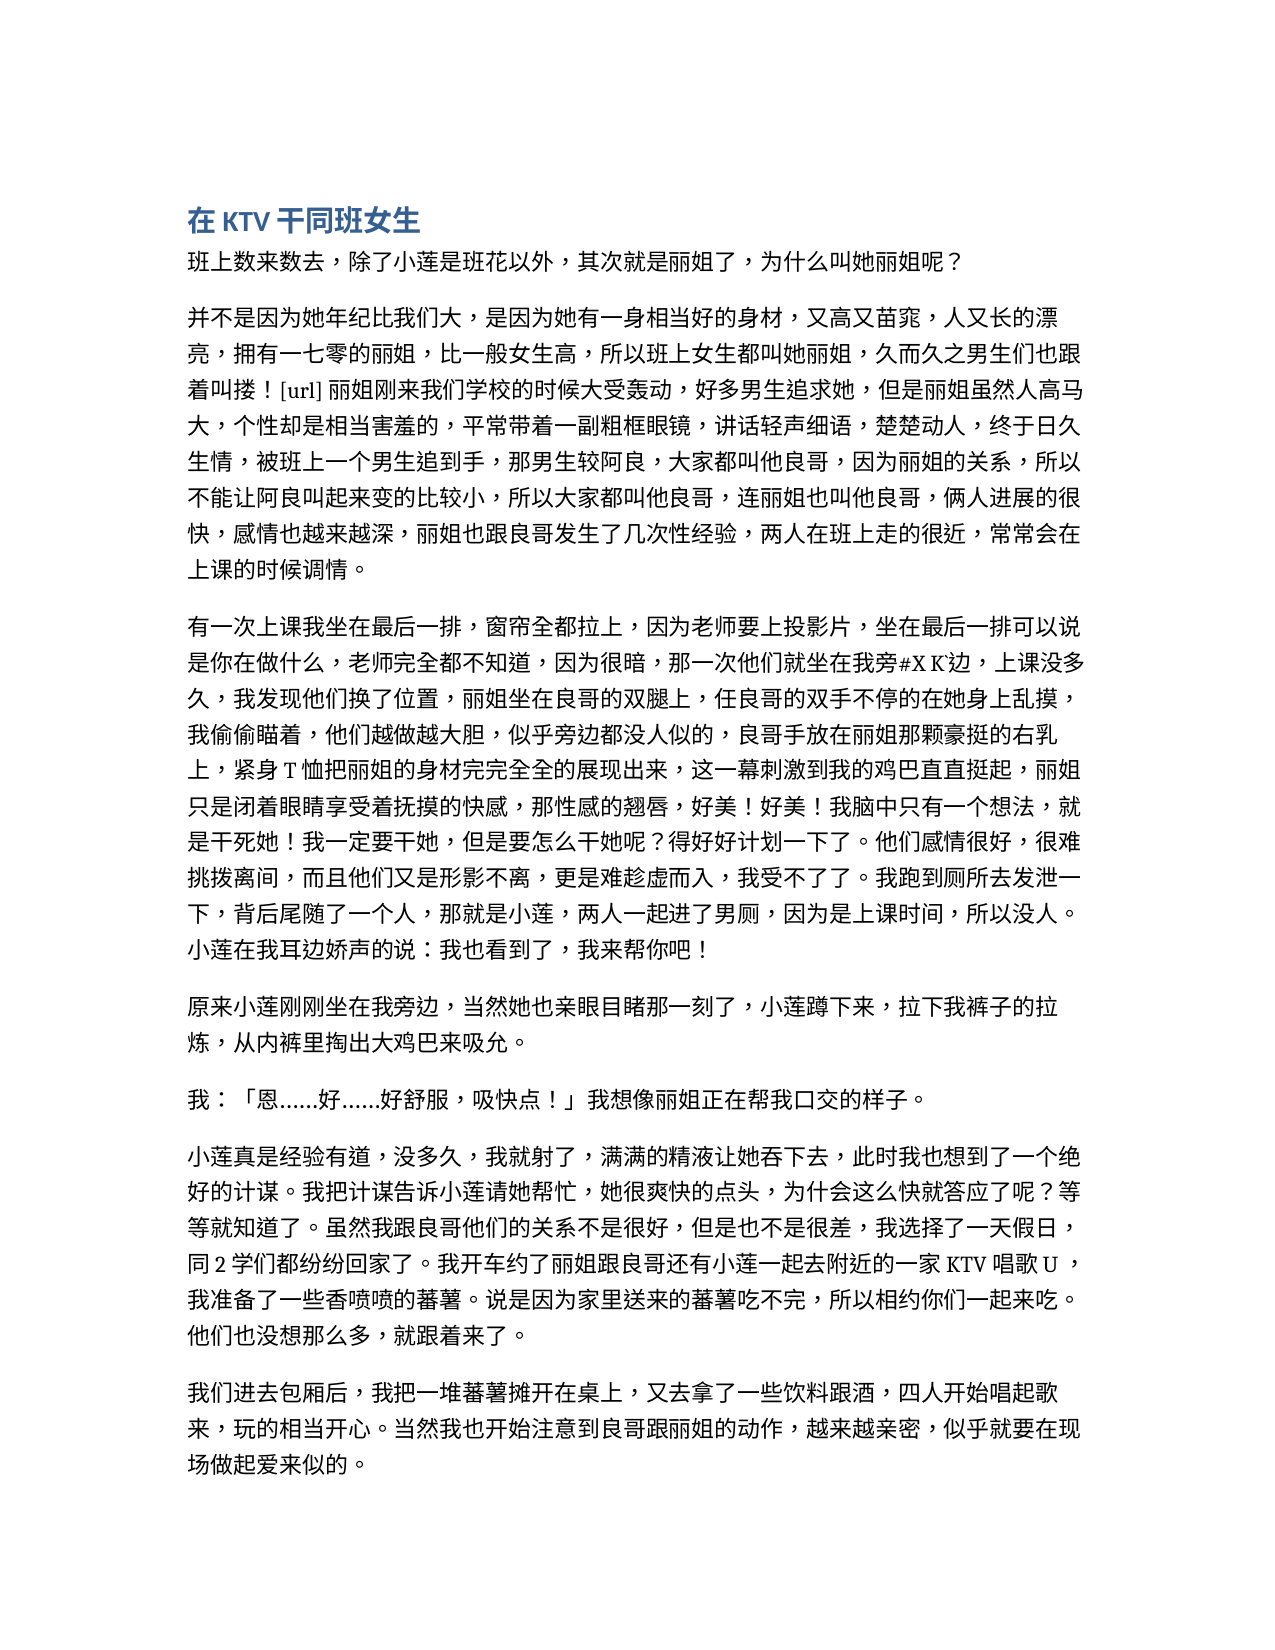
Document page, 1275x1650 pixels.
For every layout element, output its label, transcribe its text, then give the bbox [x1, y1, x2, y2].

text 原来小莲刚刚坐在我旁边，当然她也亲眼目睹那一刻了，小莲蹲下来，拉下我裤子的拉炼，从内裤里掏出大鸡巴来吸允。 [187, 991, 1087, 1058]
text 我们进去包厢后，我把一堆蕃薯摊开在桌上，又去拿了一些饮料跟酒，四人开始唱起歌来，玩的相当开心。当然我也开始注意到良哥跟丽姐的动作，越来越亲密，似乎就要在现场做起爱来似的。 [187, 1377, 1087, 1480]
subtitle 在KTV干同班女生 [187, 200, 1087, 240]
text 并不是因为她年纪比我们大，是因为她有一身相当好的身材，又高又苗窕，人又长的漂亮，拥有一七零的丽姐，比一般女生高，所以班上女生都叫她丽姐，久而久之男生们也跟着叫搂！[url] 丽姐刚来我们学校的时候大受轰动，好多男生追求她，但是丽姐虽然人高马大，个性却是相当害羞的，平常带着一副粗框眼镜，讲话轻声细语，楚楚动人，终于日久生情，被班上一个男生追到手，那男生较阿良，大家都叫他良哥，因为丽姐的关系，所以不能让阿良叫起来变的比较小，所以大家都叫他良哥，连丽姐也叫他良哥，俩人进展的很快，感情也越来越深，丽姐也跟良哥发生了几次性经验，两人在班上走的很近，常常会在上课的时候调情。 [187, 302, 1087, 585]
text 有一次上课我坐在最后一排，窗帘全都拉上，因为老师要上投影片，坐在最后一排可以说是你在做什么，老师完全都不知道，因为很暗，那一次他们就坐在我旁#X K`边，上课没多久，我发现他们换了位置，丽姐坐在良哥的双腿上，任良哥的双手不停的在她身上乱摸，我偷偷瞄着，他们越做越大胆，似乎旁边都没人似的，良哥手放在丽姐那颗豪挺的右乳上，紧身T 恤把丽姐的身材完完全全的展现出来，这一幕刺激到我的鸡巴直直挺起，丽姐只是闭着眼睛享受着抚摸的快感，那性感的翘唇，好美！好美！我脑中只有一个想法，就是干死她！我一定要干她，但是要怎么干她呢？得好好计划一下了。他们感情很好，很难挑拨离间，而且他们又是形影不离，更是难趁虚而入，我受不了了。我跑到厕所去发泄一下，背后尾随了一个人，那就是小莲，两人一起进了男厕，因为是上课时间，所以没人。小莲在我耳边娇声的说：我也看到了，我来帮你吧！ [187, 611, 1087, 965]
text 我：「恩……好……好舒服，吸快点！」我想像丽姐正在帮我口交的样子。 [187, 1084, 1087, 1115]
text 班上数来数去，除了小莲是班花以外，其次就是丽姐了，为什么叫她丽姐呢？ [187, 246, 1087, 277]
text 小莲真是经验有道，没多久，我就射了，满满的精液让她吞下去，此时我也想到了一个绝好的计谋。我把计谋告诉小莲请她帮忙，她很爽快的点头，为什会这么快就答应了呢？等等就知道了。虽然我跟良哥他们的关系不是很好，但是也不是很差，我选择了一天假日，同2 学们都纷纷回家了。我开车约了丽姐跟良哥还有小莲一起去附近的一家KTV 唱歌U ，我准备了一些香喷喷的蕃薯。说是因为家里送来的蕃薯吃不完，所以相约你们一起来吃。他们也没想那么多，就跟着来了。 [187, 1140, 1087, 1351]
